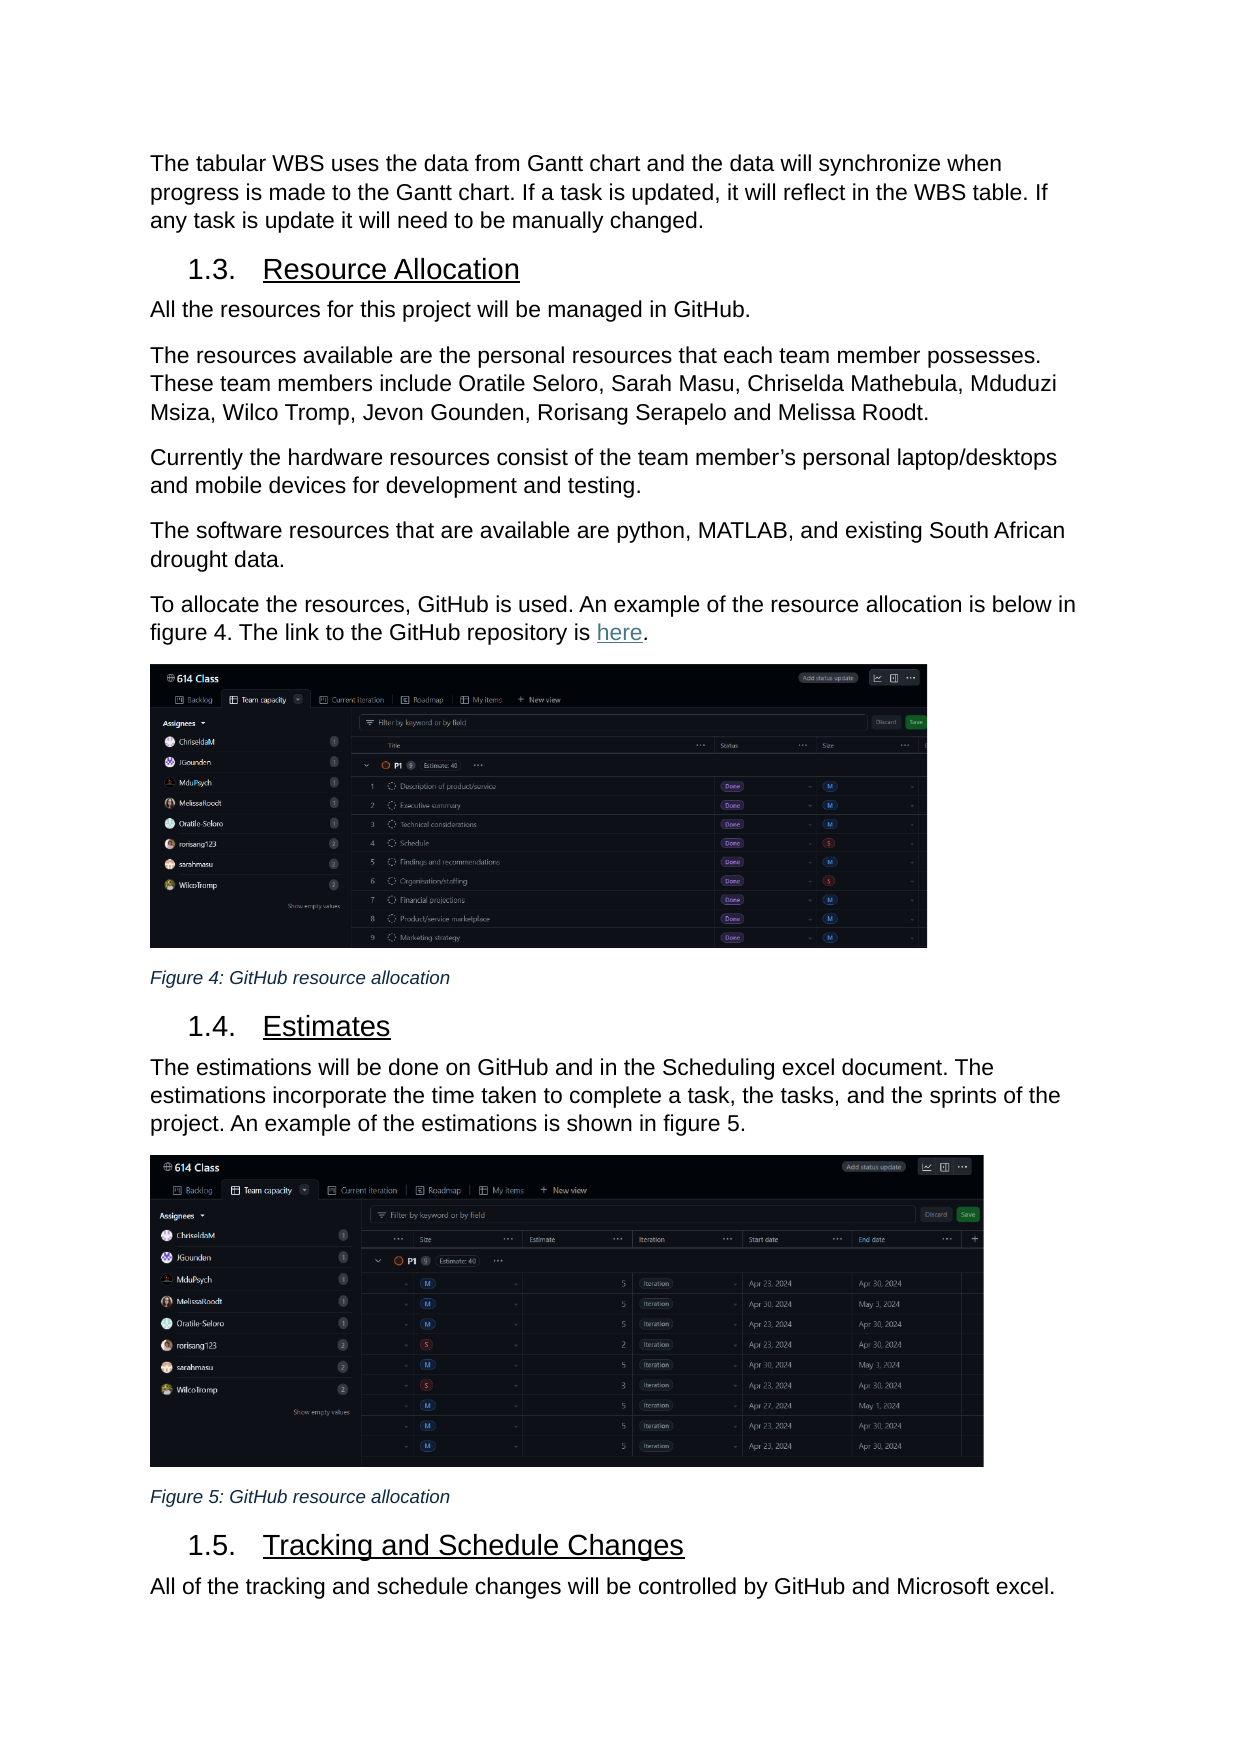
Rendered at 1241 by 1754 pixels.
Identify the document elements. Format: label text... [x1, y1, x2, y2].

text All of the tracking and schedule changes will be controlled by GitHub and Microsoft excel. [150, 1573, 1090, 1599]
text The software resources that are available are python, MATLAB, and existing South African drought data. [150, 517, 1090, 572]
text All the resources for this project will be managed in GitHub. [150, 296, 1090, 323]
picture [150, 1155, 984, 1467]
text Figure 4: GitHub resource allocation [150, 967, 1090, 988]
text The resources available are the personal resources that each team member possesses. These team members include Oratile Seloro, Sarah Masu, Chriselda Mathebula, Mduduzi Msiza, Wilco Tromp, Jevon Gounden, Rorisang Serapelo and Melissa Roodt. [150, 342, 1090, 425]
text To allocate the resources, GitHub is used. An example of the resource allocation is below in figure 4. The link to the GitHub repository is here. [150, 591, 1090, 645]
text Currently the hardware resources consist of the team member’s personal laptop/desktops and mobile devices for development and testing. [150, 443, 1090, 498]
text The estimations will be done on GitHub and in the Scheduling excel document. The estimations incorporate the time taken to complete a task, the tasks, and the sprints of the project. An example of the estimations is shown in figure 5. [150, 1053, 1090, 1137]
text Figure 5: GitHub resource allocation [150, 1486, 1090, 1507]
subtitle Tracking and Schedule Changes [187, 1528, 1090, 1562]
picture [150, 664, 928, 948]
subtitle Estimates [187, 1009, 1090, 1043]
subtitle Resource Allocation [187, 252, 1090, 286]
text The tabular WBS uses the data from Gantt chart and the data will synchronize when progress is made to the Gantt chart. If a task is updated, it will reflect in the WBS table. If any task is update it will need to be manually changed. [150, 150, 1090, 233]
